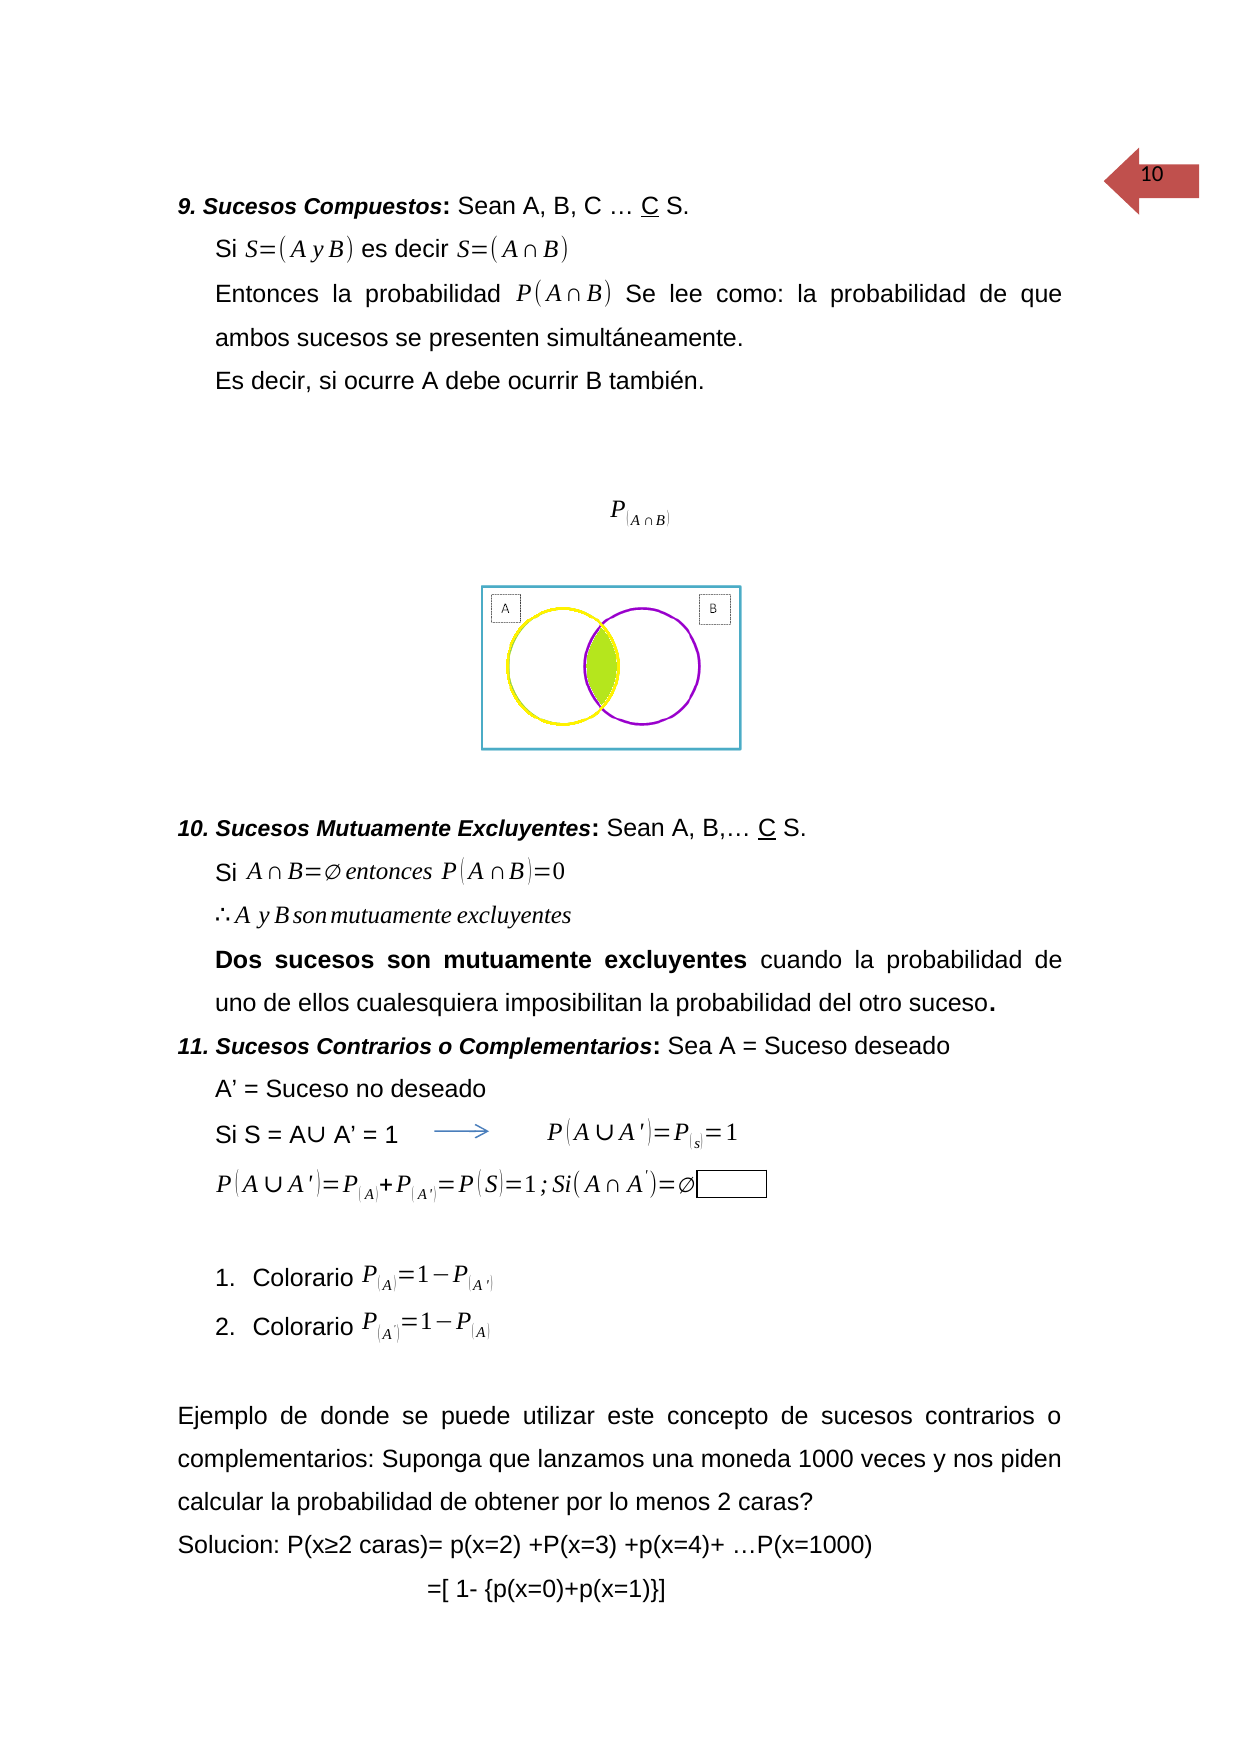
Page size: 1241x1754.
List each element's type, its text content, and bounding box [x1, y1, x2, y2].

text =[ 1- {p(x=0)+p(x=1)}] [177, 1573, 1063, 1602]
text Solucion: P(x≥2 caras)= p(x=2) +P(x=3) +p(x=4)+ …P(x=1000) [177, 1530, 1063, 1559]
list Si S = A A’ = 1 [215, 1117, 1063, 1152]
list A’ = Suceso no deseado [215, 1074, 1063, 1103]
list Si es decir [215, 234, 1063, 264]
text 11. Sucesos Contrarios o Complementarios: Sea A = Suceso deseado [177, 1031, 1063, 1060]
text 10. Sucesos Mutuamente Excluyentes: Sean A, B,… C S. [177, 813, 1063, 842]
picture [481, 585, 749, 752]
list Colorario [215, 1261, 1063, 1294]
list Colorario [215, 1308, 1063, 1343]
list Es decir, si ocurre A debe ocurrir B también. [215, 366, 1063, 394]
text Ejemplo de donde se puede utilizar este concepto de sucesos contrarios o complementarios: Suponga que lanzamos una moneda 1000 veces y nos piden calcular la probabilidad de obtener por lo menos 2 caras? [177, 1401, 1063, 1516]
text 9. Sucesos Compuestos: Sean A, B, C … C S. [177, 191, 1063, 219]
list Dos sucesos son mutuamente excluyentes cuando la probabilidad de uno de ellos cualesquiera imposibilitan la probabilidad del otro suceso. [215, 945, 1063, 1017]
list Entonces la probabilidad Se lee como: la probabilidad de que ambos sucesos se presenten simultáneamente. [215, 278, 1063, 351]
list Si [215, 857, 1063, 887]
